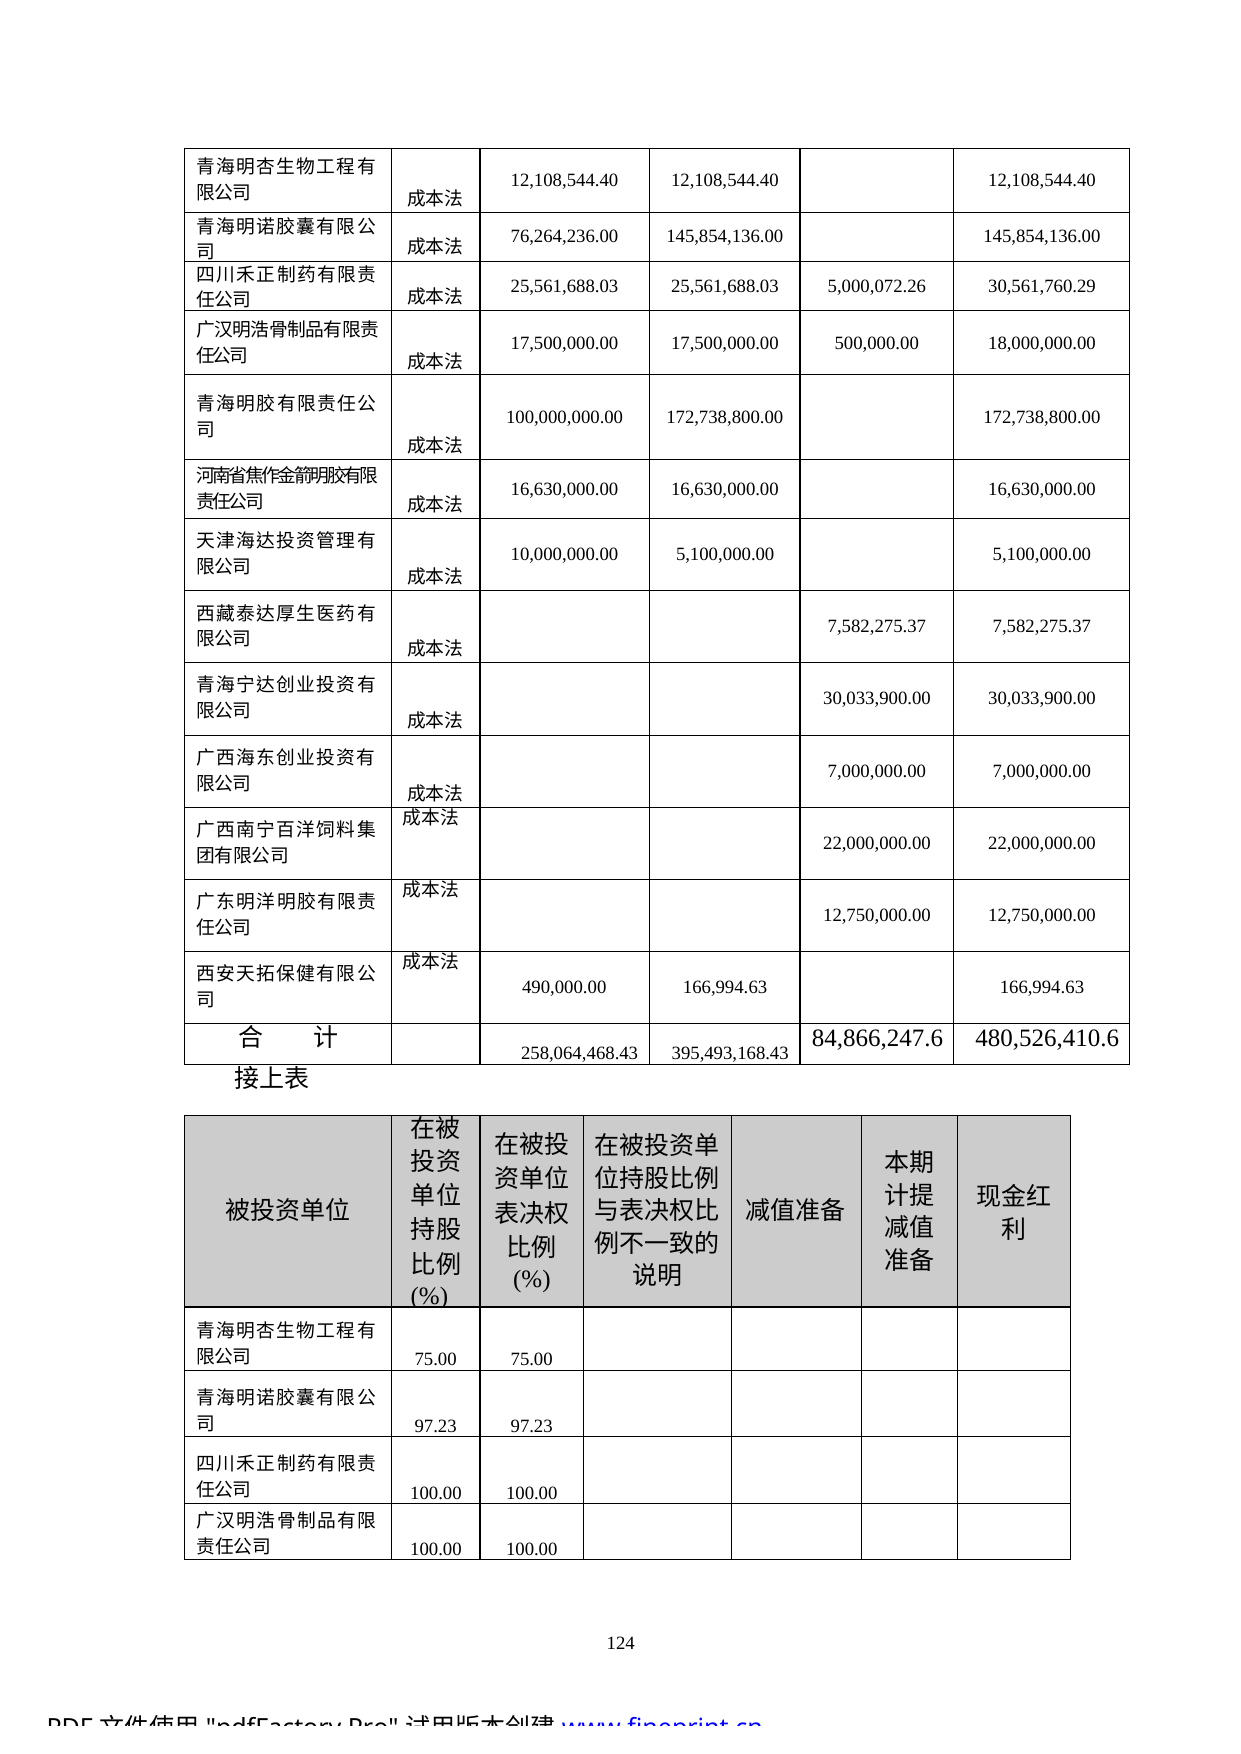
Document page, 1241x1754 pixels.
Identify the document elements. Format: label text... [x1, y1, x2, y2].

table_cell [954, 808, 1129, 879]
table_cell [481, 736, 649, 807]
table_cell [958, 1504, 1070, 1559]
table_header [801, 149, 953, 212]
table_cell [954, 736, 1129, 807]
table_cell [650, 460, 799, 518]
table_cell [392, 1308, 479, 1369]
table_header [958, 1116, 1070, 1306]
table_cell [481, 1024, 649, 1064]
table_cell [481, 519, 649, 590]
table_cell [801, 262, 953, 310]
text 124 [604, 1632, 637, 1653]
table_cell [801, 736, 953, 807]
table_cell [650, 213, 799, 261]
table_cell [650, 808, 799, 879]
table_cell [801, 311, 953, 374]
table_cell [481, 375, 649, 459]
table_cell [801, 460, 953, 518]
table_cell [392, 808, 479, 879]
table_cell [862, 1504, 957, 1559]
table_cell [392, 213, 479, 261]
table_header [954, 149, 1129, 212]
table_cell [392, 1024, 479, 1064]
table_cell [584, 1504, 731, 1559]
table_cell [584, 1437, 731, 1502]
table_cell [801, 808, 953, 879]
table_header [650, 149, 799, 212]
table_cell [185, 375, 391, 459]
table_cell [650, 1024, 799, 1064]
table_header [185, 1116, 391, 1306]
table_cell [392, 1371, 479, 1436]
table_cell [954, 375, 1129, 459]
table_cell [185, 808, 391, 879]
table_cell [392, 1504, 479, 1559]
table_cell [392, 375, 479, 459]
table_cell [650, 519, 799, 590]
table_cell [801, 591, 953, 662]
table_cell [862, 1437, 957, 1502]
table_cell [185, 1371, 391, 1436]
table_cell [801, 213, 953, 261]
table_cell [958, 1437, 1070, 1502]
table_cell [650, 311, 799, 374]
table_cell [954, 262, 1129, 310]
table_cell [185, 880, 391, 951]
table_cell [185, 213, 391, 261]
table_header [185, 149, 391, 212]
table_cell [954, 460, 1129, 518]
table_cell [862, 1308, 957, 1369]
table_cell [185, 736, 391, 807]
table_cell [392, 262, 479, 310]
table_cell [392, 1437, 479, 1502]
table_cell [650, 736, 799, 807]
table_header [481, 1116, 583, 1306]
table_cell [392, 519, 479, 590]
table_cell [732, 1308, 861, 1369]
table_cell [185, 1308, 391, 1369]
text 接上表 [234, 1065, 1144, 1094]
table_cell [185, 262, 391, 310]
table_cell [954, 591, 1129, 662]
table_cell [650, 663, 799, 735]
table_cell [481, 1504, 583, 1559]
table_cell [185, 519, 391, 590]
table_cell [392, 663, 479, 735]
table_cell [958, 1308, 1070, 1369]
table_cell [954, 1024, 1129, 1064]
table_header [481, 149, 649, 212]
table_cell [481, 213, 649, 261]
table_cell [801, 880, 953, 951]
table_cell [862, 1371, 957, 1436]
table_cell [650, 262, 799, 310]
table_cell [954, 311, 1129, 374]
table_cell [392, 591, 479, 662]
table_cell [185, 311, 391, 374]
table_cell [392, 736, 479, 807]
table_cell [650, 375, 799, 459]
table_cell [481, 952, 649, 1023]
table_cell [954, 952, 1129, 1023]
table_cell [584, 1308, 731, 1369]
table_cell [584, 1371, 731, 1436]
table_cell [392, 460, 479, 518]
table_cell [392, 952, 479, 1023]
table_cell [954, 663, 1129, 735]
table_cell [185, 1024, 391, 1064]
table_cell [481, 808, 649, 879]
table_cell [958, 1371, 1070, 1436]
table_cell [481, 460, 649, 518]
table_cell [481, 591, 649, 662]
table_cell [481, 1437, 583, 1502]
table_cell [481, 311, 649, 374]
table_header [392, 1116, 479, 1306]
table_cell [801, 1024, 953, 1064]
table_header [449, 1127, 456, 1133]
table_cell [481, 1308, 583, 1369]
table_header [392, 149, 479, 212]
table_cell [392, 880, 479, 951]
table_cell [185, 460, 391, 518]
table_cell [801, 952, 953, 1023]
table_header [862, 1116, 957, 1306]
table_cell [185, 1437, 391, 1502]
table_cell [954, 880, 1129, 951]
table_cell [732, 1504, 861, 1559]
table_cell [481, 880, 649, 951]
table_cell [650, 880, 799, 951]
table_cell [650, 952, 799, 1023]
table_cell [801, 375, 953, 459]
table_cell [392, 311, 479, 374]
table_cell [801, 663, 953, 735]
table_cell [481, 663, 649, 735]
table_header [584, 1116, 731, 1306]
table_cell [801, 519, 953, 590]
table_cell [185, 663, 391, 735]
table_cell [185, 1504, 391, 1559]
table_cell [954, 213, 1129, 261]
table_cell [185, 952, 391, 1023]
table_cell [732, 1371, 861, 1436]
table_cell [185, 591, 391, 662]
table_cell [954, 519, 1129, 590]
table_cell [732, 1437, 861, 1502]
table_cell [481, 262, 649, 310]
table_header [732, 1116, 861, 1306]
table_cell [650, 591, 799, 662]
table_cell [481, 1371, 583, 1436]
